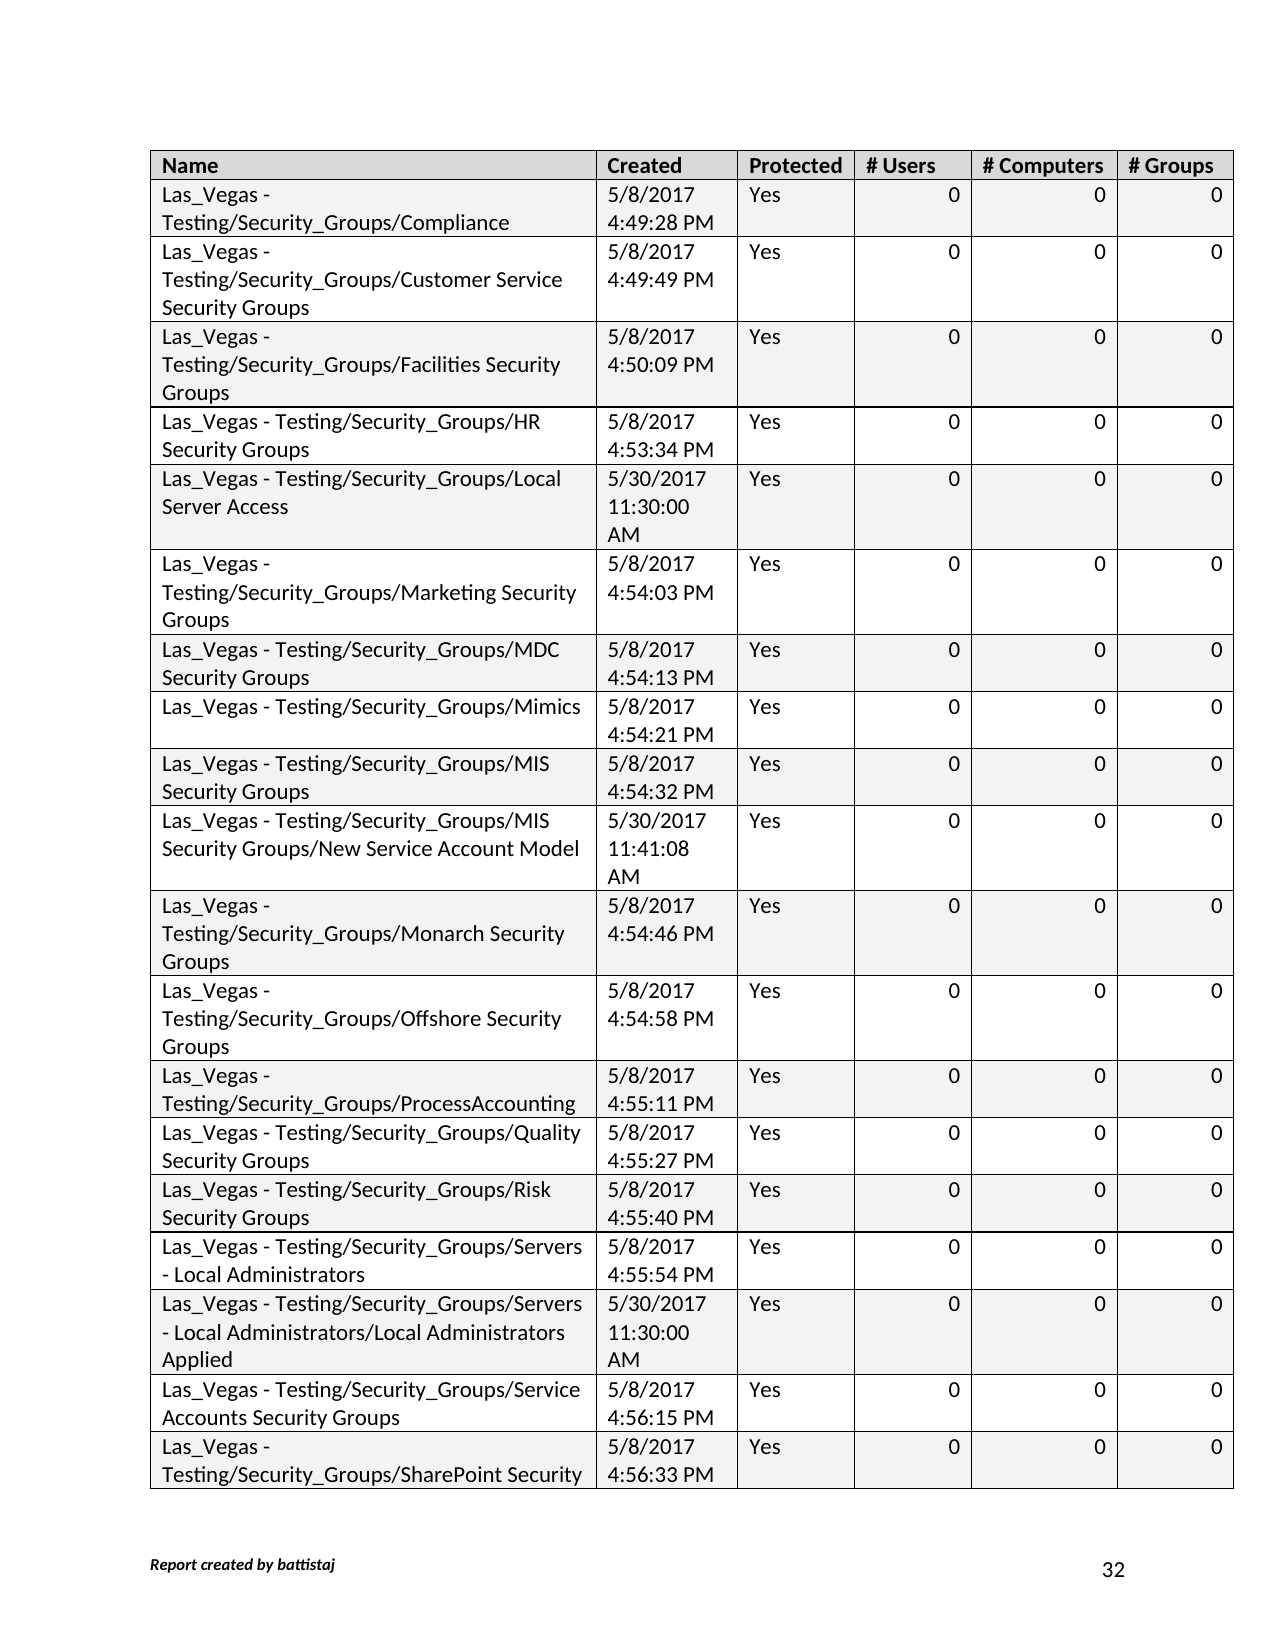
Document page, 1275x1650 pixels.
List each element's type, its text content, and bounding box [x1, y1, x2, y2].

table_cell 5/30/2017 11:30:00 AM [597, 1290, 737, 1374]
table_header # Groups [1118, 151, 1233, 179]
table_cell 0 [972, 237, 1117, 321]
table_cell 0 [972, 976, 1117, 1060]
table_header # Users [855, 151, 971, 179]
table_cell 0 [1118, 692, 1233, 748]
table_cell 5/30/2017 11:41:08 AM [597, 806, 737, 890]
table_cell Yes [738, 692, 854, 748]
table_cell 0 [1118, 1061, 1233, 1117]
table_cell Yes [738, 237, 854, 321]
table_cell 0 [1118, 635, 1233, 691]
table_cell 0 [1118, 1432, 1233, 1488]
table_cell 0 [1118, 550, 1233, 634]
table_cell Las_Vegas - Testing/Security_Groups/Offshore Security Groups [151, 976, 596, 1060]
table_cell Las_Vegas - Testing/Security_Groups/HR Security Groups [151, 408, 596, 463]
table_cell Las_Vegas - Testing/Security_Groups/MIS Security Groups [151, 749, 596, 805]
table_cell 5/8/2017 4:56:15 PM [597, 1375, 737, 1431]
table_cell 0 [1118, 322, 1233, 406]
table_cell 0 [1118, 1233, 1233, 1288]
table_cell 5/8/2017 4:54:03 PM [597, 550, 737, 634]
table_cell Las_Vegas - Testing/Security_Groups/Quality Security Groups [151, 1118, 596, 1174]
table_cell Las_Vegas - Testing/Security_Groups/Facilities Security Groups [151, 322, 596, 406]
table_cell 5/8/2017 4:54:21 PM [597, 692, 737, 748]
table_cell Las_Vegas - Testing/Security_Groups/Servers - Local Administrators/Local Administrators Applied [151, 1290, 596, 1374]
table_cell 0 [972, 1175, 1117, 1231]
table_cell Las_Vegas - Testing/Security_Groups/Compliance [151, 180, 596, 236]
table_cell Yes [738, 180, 854, 236]
table_cell Yes [738, 1118, 854, 1174]
table_cell 0 [1118, 408, 1233, 463]
table_cell 0 [855, 1233, 971, 1288]
table_cell 0 [972, 1233, 1117, 1288]
table_cell 5/8/2017 4:56:33 PM [597, 1432, 737, 1488]
table_cell 0 [972, 322, 1117, 406]
table_cell 0 [855, 1290, 971, 1374]
table_cell 0 [855, 635, 971, 691]
table_cell 0 [1118, 976, 1233, 1060]
table_header Name [151, 151, 596, 179]
table_cell 5/8/2017 4:53:34 PM [597, 408, 737, 463]
table_cell Yes [738, 1375, 854, 1431]
table_cell 5/8/2017 4:54:32 PM [597, 749, 737, 805]
table_cell 0 [855, 180, 971, 236]
table_cell 0 [972, 550, 1117, 634]
table_cell Las_Vegas - Testing/Security_Groups/Local Server Access [151, 465, 596, 548]
table_cell Yes [738, 550, 854, 634]
table_cell Yes [738, 635, 854, 691]
table_cell 0 [972, 1061, 1117, 1117]
table_cell 5/8/2017 4:54:46 PM [597, 891, 737, 975]
table_cell Yes [738, 1432, 854, 1488]
table_cell Las_Vegas - Testing/Security_Groups/Mimics [151, 692, 596, 748]
table_cell 0 [855, 550, 971, 634]
table_cell Las_Vegas - Testing/Security_Groups/Servers - Local Administrators [151, 1233, 596, 1288]
table_cell 0 [1118, 180, 1233, 236]
table_cell Yes [738, 806, 854, 890]
table_cell 0 [1118, 465, 1233, 548]
table_cell Yes [738, 1061, 854, 1117]
table_cell Las_Vegas - Testing/Security_Groups/MIS Security Groups/New Service Account Model [151, 806, 596, 890]
table_cell 0 [1118, 1118, 1233, 1174]
table_cell 0 [972, 692, 1117, 748]
table_cell 0 [855, 237, 971, 321]
table_cell 0 [855, 692, 971, 748]
table_cell 0 [855, 1375, 971, 1431]
table_cell 0 [1118, 1290, 1233, 1374]
table_cell Yes [738, 976, 854, 1060]
table_cell 0 [855, 749, 971, 805]
table_header # Computers [972, 151, 1117, 179]
table_cell 0 [1118, 806, 1233, 890]
table_cell Yes [738, 1233, 854, 1288]
table_cell 0 [972, 408, 1117, 463]
table_cell 0 [1118, 749, 1233, 805]
table_cell 5/8/2017 4:54:13 PM [597, 635, 737, 691]
table_cell Las_Vegas - Testing/Security_Groups/Service Accounts Security Groups [151, 1375, 596, 1431]
table_cell 0 [972, 465, 1117, 548]
table_cell 0 [1118, 891, 1233, 975]
table_cell 0 [855, 322, 971, 406]
table_cell Yes [738, 465, 854, 548]
table_cell Las_Vegas - Testing/Security_Groups/ProcessAccounting [151, 1061, 596, 1117]
table_cell 0 [972, 1432, 1117, 1488]
table_cell 0 [1118, 1175, 1233, 1231]
table_cell 5/8/2017 4:55:40 PM [597, 1175, 737, 1231]
table_cell 0 [972, 180, 1117, 236]
table_cell Yes [738, 322, 854, 406]
table_cell 0 [972, 635, 1117, 691]
table_cell 0 [855, 465, 971, 548]
table_cell 0 [855, 408, 971, 463]
table_cell 5/8/2017 4:49:28 PM [597, 180, 737, 236]
table_cell Yes [738, 891, 854, 975]
table_cell Las_Vegas - Testing/Security_Groups/Marketing Security Groups [151, 550, 596, 634]
table_cell 0 [855, 1432, 971, 1488]
table_cell Yes [738, 408, 854, 463]
table_cell Las_Vegas - Testing/Security_Groups/Risk Security Groups [151, 1175, 596, 1231]
table_cell 0 [855, 891, 971, 975]
table_cell 0 [1118, 1375, 1233, 1431]
table_cell 5/8/2017 4:55:11 PM [597, 1061, 737, 1117]
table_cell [151, 1432, 596, 1488]
table_cell 0 [972, 806, 1117, 890]
table_cell Yes [738, 1290, 854, 1374]
table_cell 0 [1118, 237, 1233, 321]
table_cell 0 [855, 1061, 971, 1117]
table_cell 5/30/2017 11:30:00 AM [597, 465, 737, 548]
table_cell 0 [972, 1290, 1117, 1374]
table_cell Las_Vegas - Testing/Security_Groups/Monarch Security Groups [151, 891, 596, 975]
table_cell Yes [738, 1175, 854, 1231]
table_cell Yes [738, 749, 854, 805]
table_cell 5/8/2017 4:50:09 PM [597, 322, 737, 406]
table_cell 0 [855, 1118, 971, 1174]
table_cell Las_Vegas - Testing/Security_Groups/MDC Security Groups [151, 635, 596, 691]
table_cell 0 [855, 976, 971, 1060]
table_cell 5/8/2017 4:55:27 PM [597, 1118, 737, 1174]
table_cell 5/8/2017 4:55:54 PM [597, 1233, 737, 1288]
table_cell 5/8/2017 4:54:58 PM [597, 976, 737, 1060]
table_cell 0 [972, 749, 1117, 805]
table_header Protected [738, 151, 854, 179]
table_cell 0 [855, 806, 971, 890]
table_cell 0 [855, 1175, 971, 1231]
table_cell Las_Vegas - Testing/Security_Groups/Customer Service Security Groups [151, 237, 596, 321]
table_header Created [597, 151, 737, 179]
table_cell 0 [972, 891, 1117, 975]
table_cell 5/8/2017 4:49:49 PM [597, 237, 737, 321]
table_cell 0 [972, 1118, 1117, 1174]
table_cell 0 [972, 1375, 1117, 1431]
